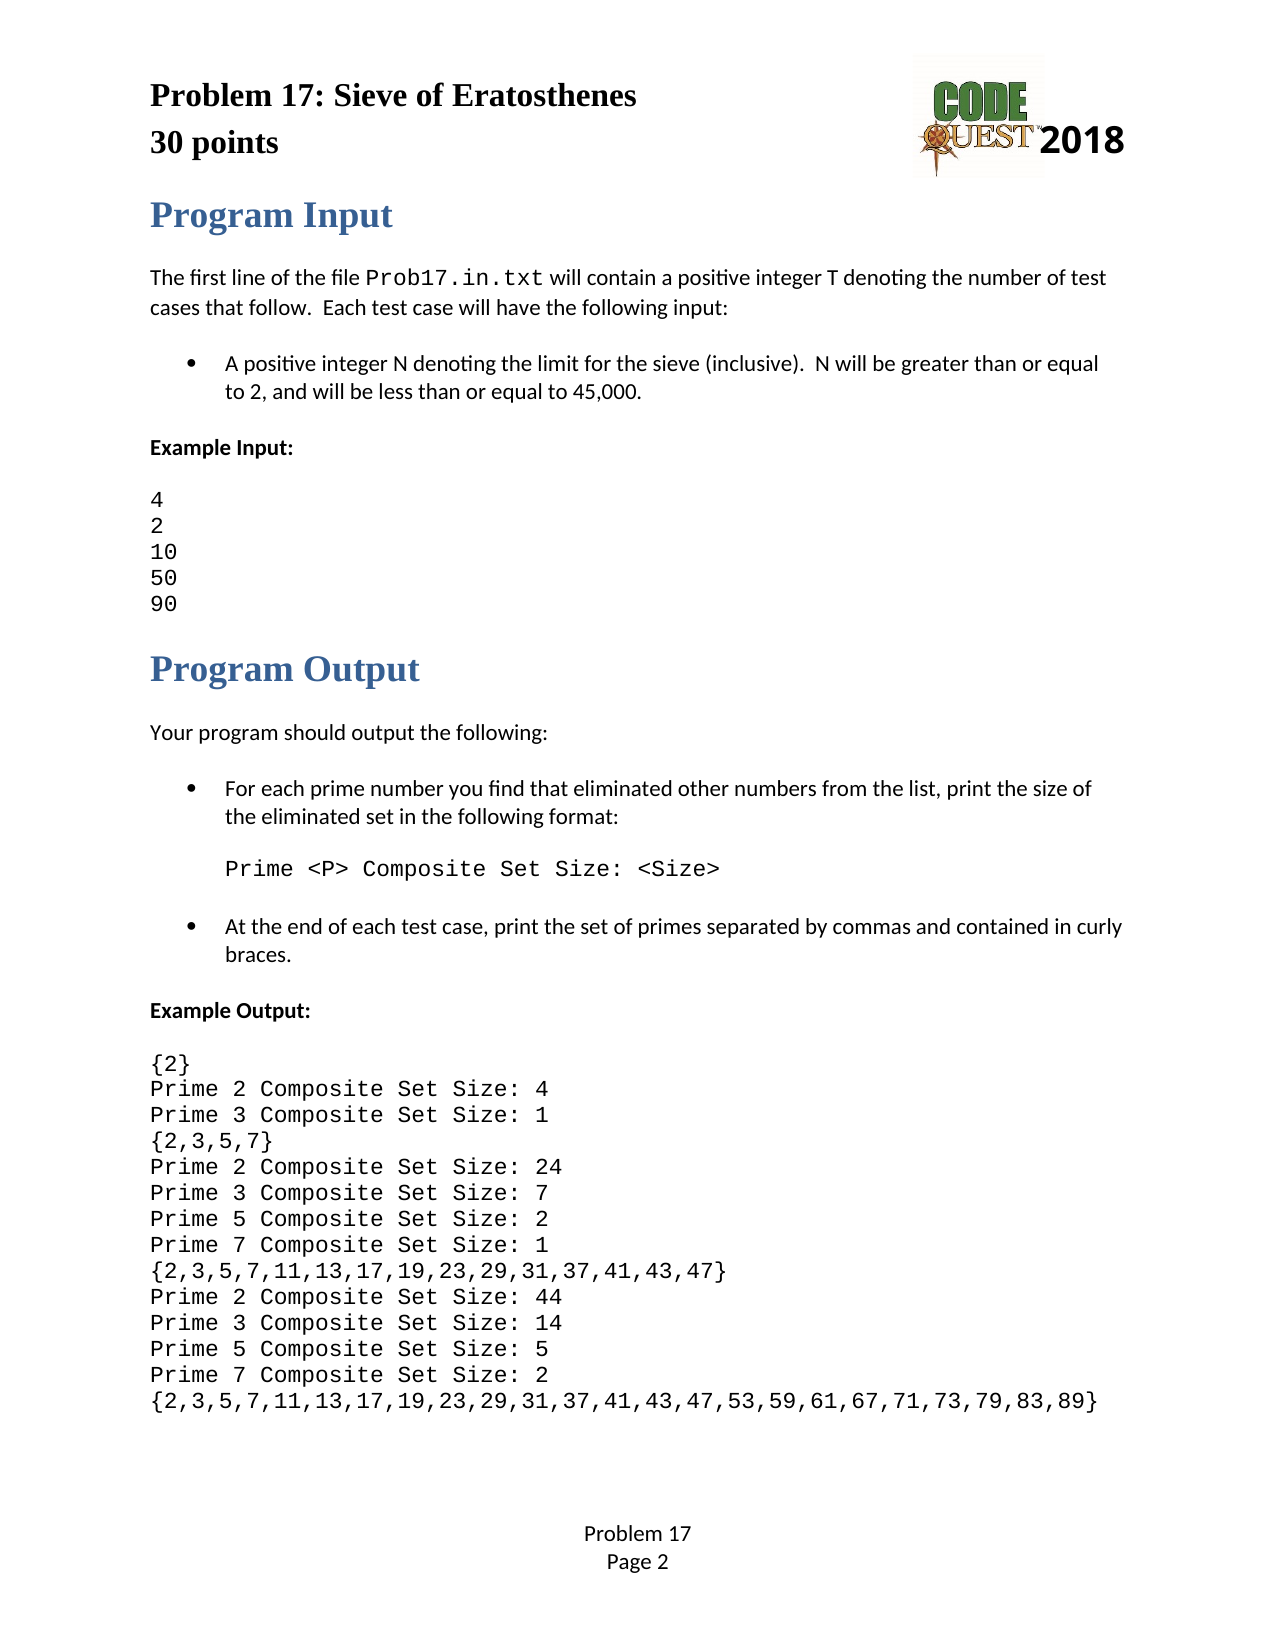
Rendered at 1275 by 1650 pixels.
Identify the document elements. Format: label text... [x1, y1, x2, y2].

text Program Input [150, 192, 1125, 236]
text 90 [150, 593, 1125, 618]
text Prime 2 Composite Set Size: 44 [150, 1285, 1125, 1311]
text Prime 7 Composite Set Size: 1 [150, 1233, 1125, 1259]
text 50 [150, 567, 1125, 593]
text Prime 3 Composite Set Size: 7 [150, 1182, 1125, 1207]
list At the end of each test case, print the set of primes separated by commas and contained in curly braces. [187, 912, 1125, 968]
list A positive integer N denoting the limit for the sieve (inclusive). N will be greater than or equal to 2, and will be less than or equal to 45,000. [187, 349, 1125, 405]
text {2,3,5,7,11,13,17,19,23,29,31,37,41,43,47,53,59,61,67,71,73,79,83,89} [150, 1389, 1125, 1415]
text 2 [150, 515, 1125, 541]
text Example Output: [150, 996, 1125, 1024]
text 4 [150, 489, 1125, 515]
text 10 [150, 541, 1125, 567]
text {2,3,5,7} [150, 1130, 1125, 1156]
text Prime 7 Composite Set Size: 2 [150, 1363, 1125, 1389]
text The first line of the file Prob17.in.txt will contain a positive integer T denoting the number of test cases that follow. Each test case will have the following input: [150, 263, 1125, 321]
text Program Output [150, 647, 1125, 690]
text Prime 3 Composite Set Size: 14 [150, 1311, 1125, 1337]
text Your program should output the following: [150, 718, 1125, 746]
text {2,3,5,7,11,13,17,19,23,29,31,37,41,43,47} [150, 1259, 1125, 1285]
text {2} [150, 1052, 1125, 1078]
list For each prime number you find that eliminated other numbers from the list, print the size of the eliminated set in the following format: [187, 774, 1125, 830]
text Prime 3 Composite Set Size: 1 [150, 1104, 1125, 1130]
text Prime 2 Composite Set Size: 24 [150, 1156, 1125, 1182]
text Prime <P> Composite Set Size: <Size> [150, 858, 1125, 884]
text Prime 5 Composite Set Size: 5 [150, 1337, 1125, 1363]
picture [912, 53, 1045, 178]
text Example Input: [150, 433, 1125, 461]
text Prime 5 Composite Set Size: 2 [150, 1207, 1125, 1233]
text Prime 2 Composite Set Size: 4 [150, 1078, 1125, 1104]
